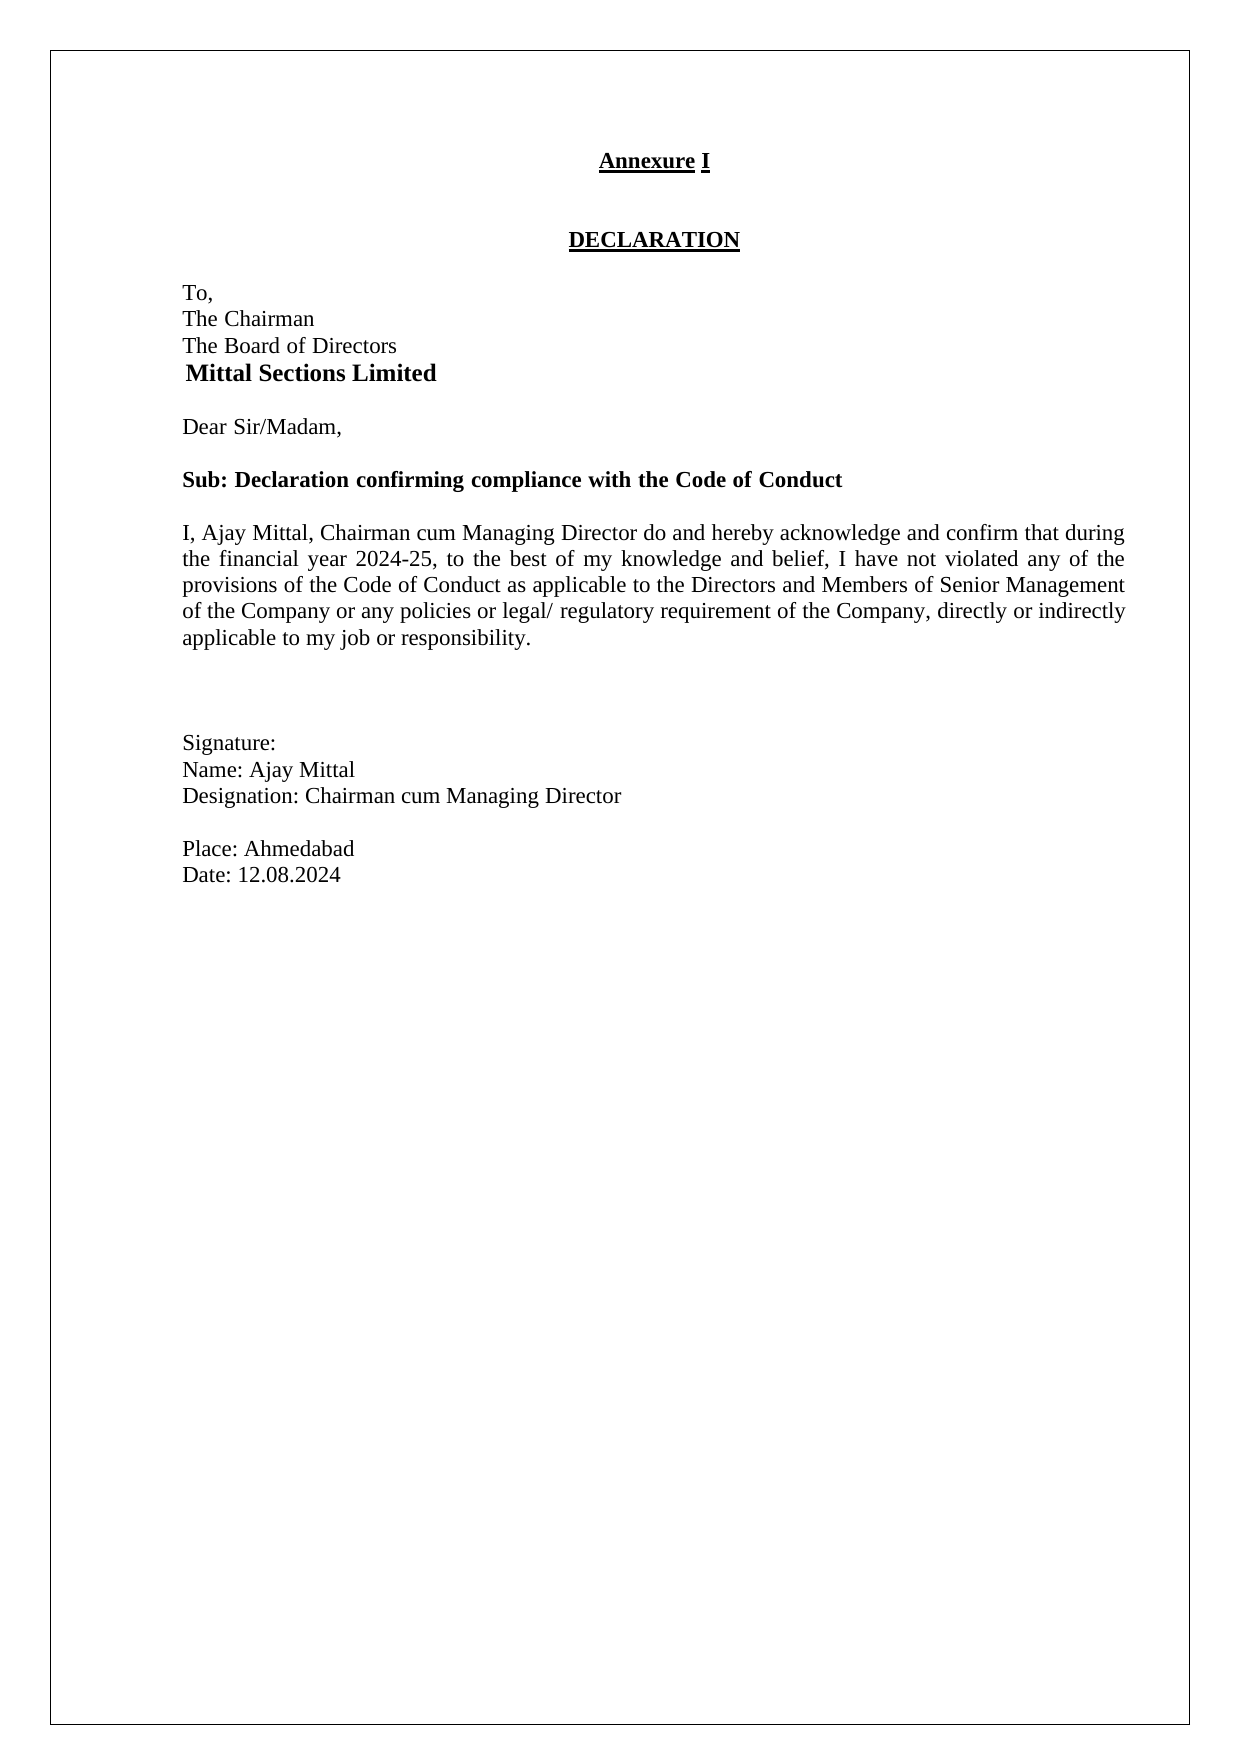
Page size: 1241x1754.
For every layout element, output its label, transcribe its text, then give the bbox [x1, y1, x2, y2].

text Name: Ajay Mittal [182, 756, 1127, 782]
text Annexure I [182, 147, 1127, 173]
subtitle Sub: Declaration confirming compliance with the Code of Conduct [182, 466, 1127, 492]
text The Board of Directors [182, 332, 1127, 358]
text Designation: Chairman cum Managing Director [182, 782, 1127, 808]
text To, [182, 279, 1127, 305]
text I, Ajay Mittal, Chairman cum Managing Director do and hereby acknowledge and confirm that during the financial year 2024-25, to the best of my knowledge and belief, I have not violated any of the provisions of the Code of Conduct as applicable to the Directors and Members of Senior Management of the Company or any policies or legal/ regulatory requirement of the Company, directly or indirectly applicable to my job or responsibility. [182, 518, 1127, 650]
text Dear Sir/Madam, [182, 413, 1127, 439]
text DECLARATION [182, 226, 1127, 253]
text The Chairman [182, 305, 1127, 332]
text Place: Ahmedabad [182, 835, 1127, 861]
text Date: 12.08.2024 [182, 861, 1127, 887]
text Mittal Sections Limited [123, 358, 1127, 387]
text Signature: [182, 729, 1127, 756]
